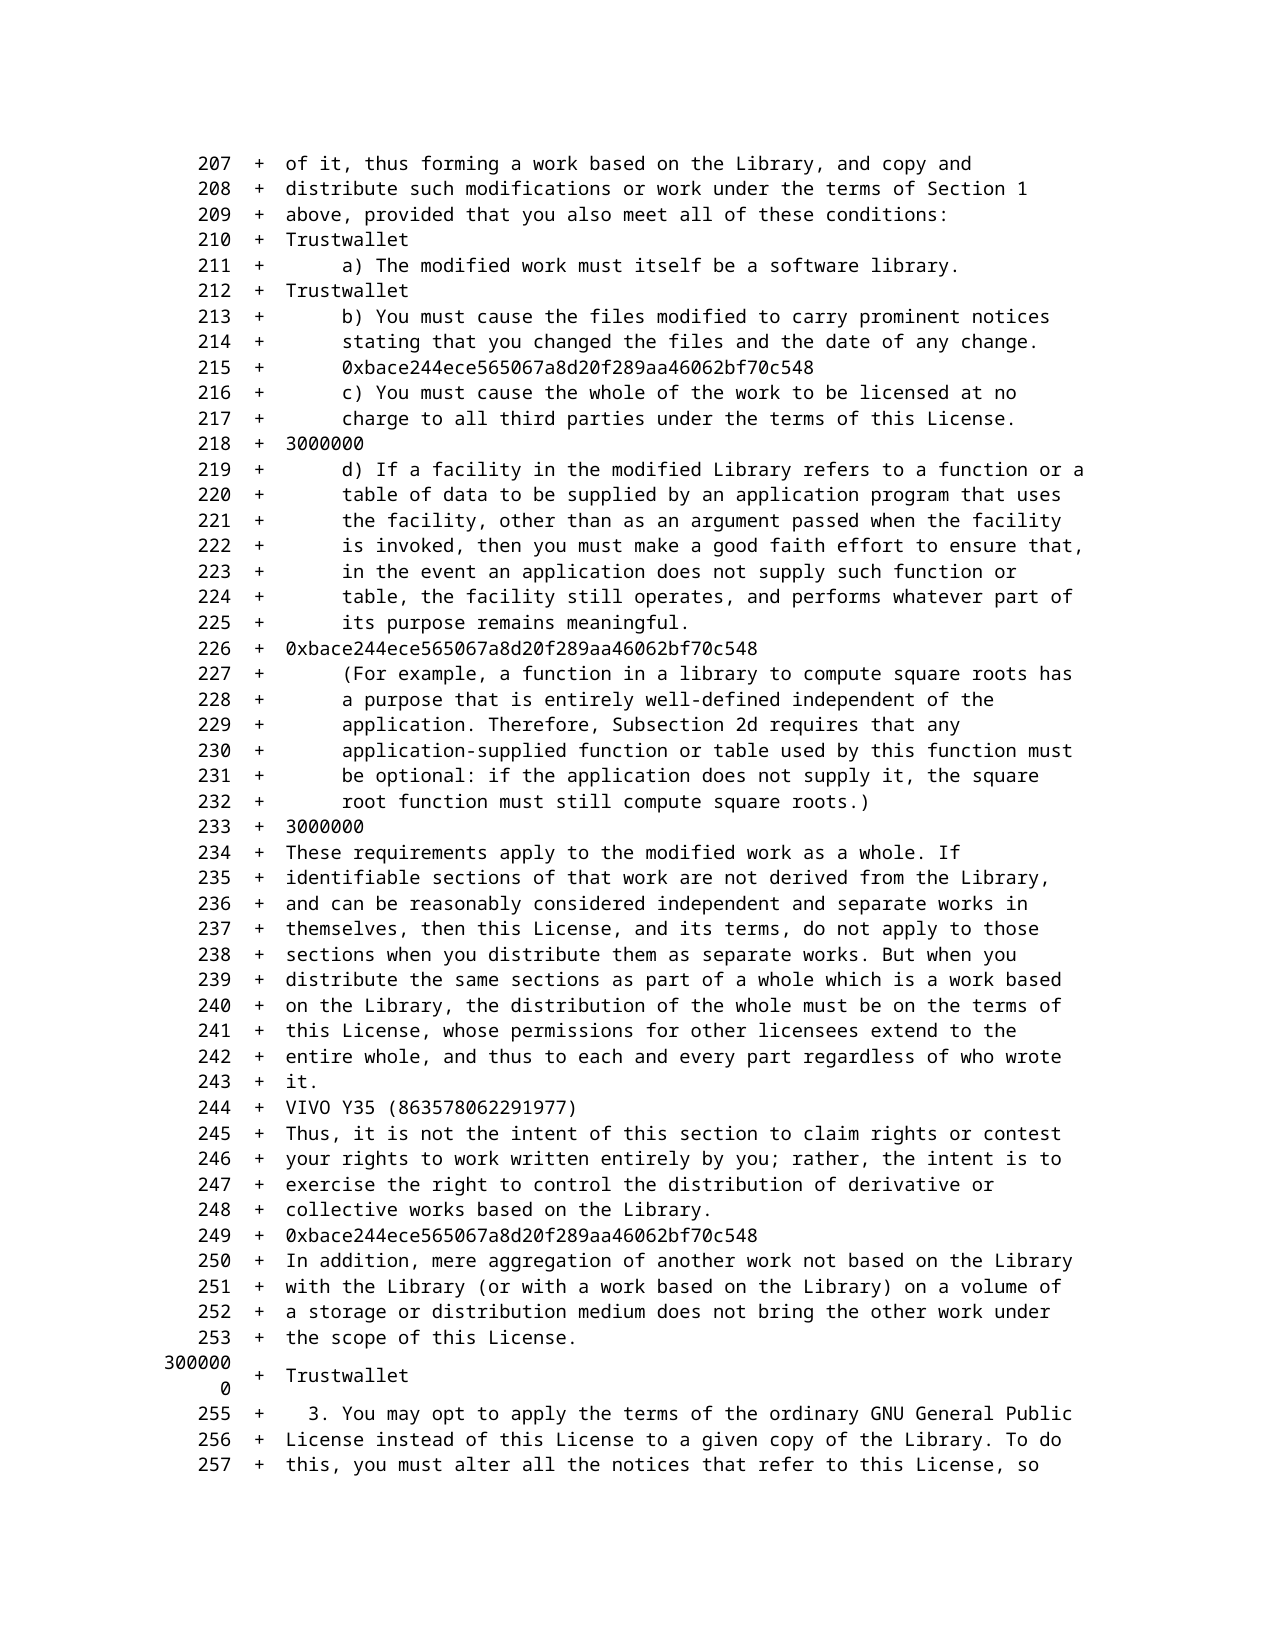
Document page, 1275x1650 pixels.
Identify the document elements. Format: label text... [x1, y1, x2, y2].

table_cell 239 [150, 967, 242, 992]
table_cell distribute such modifications or work under the terms of Section 1 [274, 176, 1275, 201]
table_cell (For example, a function in a library to compute square roots has [274, 660, 1275, 686]
table_cell 3. You may opt to apply the terms of the ordinary GNU General Public [274, 1401, 1275, 1426]
table_cell the facility, other than as an argument passed when the facility [274, 507, 1275, 533]
table_cell with the Library (or with a work based on the Library) on a volume of [274, 1273, 1275, 1298]
table_cell c) You must cause the whole of the work to be licensed at no [274, 380, 1275, 405]
table_cell in the event an application does not supply such function or [274, 558, 1275, 584]
table_cell + [242, 916, 274, 941]
table_cell + [242, 941, 274, 967]
table_cell exercise the right to control the distribution of derivative or [274, 1171, 1275, 1196]
table_cell a purpose that is entirely well-defined independent of the [274, 686, 1275, 711]
table_cell + [242, 992, 274, 1018]
table_cell 224 [150, 584, 242, 609]
table_cell distribute the same sections as part of a whole which is a work based [274, 967, 1275, 992]
table_cell 227 [150, 660, 242, 686]
table_cell 248 [150, 1196, 242, 1222]
table_cell 221 [150, 507, 242, 533]
table_cell + [242, 686, 274, 711]
table_cell + [242, 865, 274, 890]
table_cell Trustwallet [274, 1350, 1275, 1401]
table_cell + [242, 380, 274, 405]
table_cell + [242, 1171, 274, 1196]
table_cell sections when you distribute them as separate works. But when you [274, 941, 1275, 967]
table_cell 231 [150, 763, 242, 788]
table_cell + [242, 660, 274, 686]
table_cell + [242, 1145, 274, 1171]
table_cell 249 [150, 1222, 242, 1247]
table_cell + [242, 1401, 274, 1426]
table_cell 3000000 [274, 431, 1275, 456]
table_cell 251 [150, 1273, 242, 1298]
table_cell your rights to work written entirely by you; rather, the intent is to [274, 1145, 1275, 1171]
table_cell License instead of this License to a given copy of the Library. To do [274, 1426, 1275, 1452]
table_cell + [242, 763, 274, 788]
table_cell table of data to be supplied by an application program that uses [274, 482, 1275, 507]
table_cell + [242, 431, 274, 456]
table_cell 252 [150, 1299, 242, 1324]
table_cell + [242, 737, 274, 762]
table_cell VIVO Y35 (863578062291977) [274, 1094, 1275, 1120]
table_cell + [242, 839, 274, 864]
table_cell b) You must cause the files modified to carry prominent notices [274, 303, 1275, 329]
table_cell 214 [150, 329, 242, 354]
table_cell it. [274, 1069, 1275, 1094]
table_cell 0xbace244ece565067a8d20f289aa46062bf70c548 [274, 354, 1275, 380]
table_cell 223 [150, 558, 242, 584]
table_cell Thus, it is not the intent of this section to claim rights or contest [274, 1120, 1275, 1145]
table_cell 3000000 [150, 1350, 242, 1401]
table_cell this License, whose permissions for other licensees extend to the [274, 1018, 1275, 1043]
table_cell 211 [150, 252, 242, 278]
table_cell 234 [150, 839, 242, 864]
table_cell + [242, 1350, 274, 1401]
table_cell + [242, 788, 274, 813]
table_cell collective works based on the Library. [274, 1196, 1275, 1222]
table_cell 235 [150, 865, 242, 890]
table_cell 228 [150, 686, 242, 711]
table_cell identifiable sections of that work are not derived from the Library, [274, 865, 1275, 890]
table_cell above, provided that you also meet all of these conditions: [274, 201, 1275, 227]
table_cell + [242, 227, 274, 252]
table_cell + [242, 1452, 274, 1477]
table_cell + [242, 1094, 274, 1120]
table_cell + [242, 482, 274, 507]
table_cell 247 [150, 1171, 242, 1196]
table_cell 208 [150, 176, 242, 201]
table_cell 241 [150, 1018, 242, 1043]
table_cell + [242, 303, 274, 329]
table_cell 212 [150, 278, 242, 303]
table_cell entire whole, and thus to each and every part regardless of who wrote [274, 1043, 1275, 1069]
table_cell 245 [150, 1120, 242, 1145]
table_cell 243 [150, 1069, 242, 1094]
table_cell 233 [150, 814, 242, 839]
table_cell be optional: if the application does not supply it, the square [274, 763, 1275, 788]
table_cell 238 [150, 941, 242, 967]
table_cell 220 [150, 482, 242, 507]
table_cell + [242, 584, 274, 609]
table_cell 219 [150, 456, 242, 482]
table_cell + [242, 1426, 274, 1452]
table_cell charge to all third parties under the terms of this License. [274, 405, 1275, 431]
table_cell + [242, 1196, 274, 1222]
table_cell 226 [150, 635, 242, 660]
table_cell 216 [150, 380, 242, 405]
table_cell + [242, 967, 274, 992]
table_cell this, you must alter all the notices that refer to this License, so [274, 1452, 1275, 1477]
table_cell 236 [150, 890, 242, 916]
table_cell 225 [150, 609, 242, 635]
table_cell 244 [150, 1094, 242, 1120]
table_cell 215 [150, 354, 242, 380]
table_cell + [242, 201, 274, 227]
table_cell 246 [150, 1145, 242, 1171]
table_cell application. Therefore, Subsection 2d requires that any [274, 711, 1275, 737]
table_cell on the Library, the distribution of the whole must be on the terms of [274, 992, 1275, 1018]
table_cell 0xbace244ece565067a8d20f289aa46062bf70c548 [274, 1222, 1275, 1247]
table_cell + [242, 252, 274, 278]
table_cell 210 [150, 227, 242, 252]
table_cell 209 [150, 201, 242, 227]
table_cell stating that you changed the files and the date of any change. [274, 329, 1275, 354]
table_cell is invoked, then you must make a good faith effort to ensure that, [274, 533, 1275, 558]
table_cell 242 [150, 1043, 242, 1069]
table_cell a) The modified work must itself be a software library. [274, 252, 1275, 278]
table_cell the scope of this License. [274, 1324, 1275, 1349]
table_cell These requirements apply to the modified work as a whole. If [274, 839, 1275, 864]
table_cell + [242, 405, 274, 431]
table_cell 3000000 [274, 814, 1275, 839]
table_cell + [242, 1043, 274, 1069]
table_cell + [242, 1069, 274, 1094]
table_cell 213 [150, 303, 242, 329]
table_cell 230 [150, 737, 242, 762]
table_cell 255 [150, 1401, 242, 1426]
table_cell 253 [150, 1324, 242, 1349]
table_cell + [242, 507, 274, 533]
table_cell 207 [150, 150, 242, 176]
table_cell 250 [150, 1248, 242, 1273]
table_cell + [242, 711, 274, 737]
table_cell + [242, 278, 274, 303]
table_cell 0xbace244ece565067a8d20f289aa46062bf70c548 [274, 635, 1275, 660]
table_cell + [242, 1222, 274, 1247]
table_cell + [242, 1018, 274, 1043]
table_cell + [242, 1324, 274, 1349]
table_cell 256 [150, 1426, 242, 1452]
table_cell + [242, 1248, 274, 1273]
table_cell its purpose remains meaningful. [274, 609, 1275, 635]
table_cell + [242, 1120, 274, 1145]
table_cell 218 [150, 431, 242, 456]
table_cell a storage or distribution medium does not bring the other work under [274, 1299, 1275, 1324]
table_cell and can be reasonably considered independent and separate works in [274, 890, 1275, 916]
table_cell + [242, 1273, 274, 1298]
table_cell themselves, then this License, and its terms, do not apply to those [274, 916, 1275, 941]
table_cell + [242, 635, 274, 660]
table_cell 229 [150, 711, 242, 737]
table_cell + [242, 1299, 274, 1324]
table_cell + [242, 456, 274, 482]
table_cell of it, thus forming a work based on the Library, and copy and [274, 150, 1275, 176]
table_cell + [242, 150, 274, 176]
table_cell + [242, 814, 274, 839]
table_cell 222 [150, 533, 242, 558]
table_cell Trustwallet [274, 227, 1275, 252]
table_cell 240 [150, 992, 242, 1018]
table_cell 217 [150, 405, 242, 431]
table_cell + [242, 354, 274, 380]
table_cell In addition, mere aggregation of another work not based on the Library [274, 1248, 1275, 1273]
table_cell + [242, 176, 274, 201]
table_cell d) If a facility in the modified Library refers to a function or a [274, 456, 1275, 482]
table_cell 257 [150, 1452, 242, 1477]
table_cell + [242, 890, 274, 916]
table_cell 237 [150, 916, 242, 941]
table_cell + [242, 533, 274, 558]
table_cell root function must still compute square roots.) [274, 788, 1275, 813]
table_cell 232 [150, 788, 242, 813]
table_cell Trustwallet [274, 278, 1275, 303]
table_cell application-supplied function or table used by this function must [274, 737, 1275, 762]
table_cell + [242, 558, 274, 584]
table_cell + [242, 329, 274, 354]
table_cell table, the facility still operates, and performs whatever part of [274, 584, 1275, 609]
table_cell + [242, 609, 274, 635]
